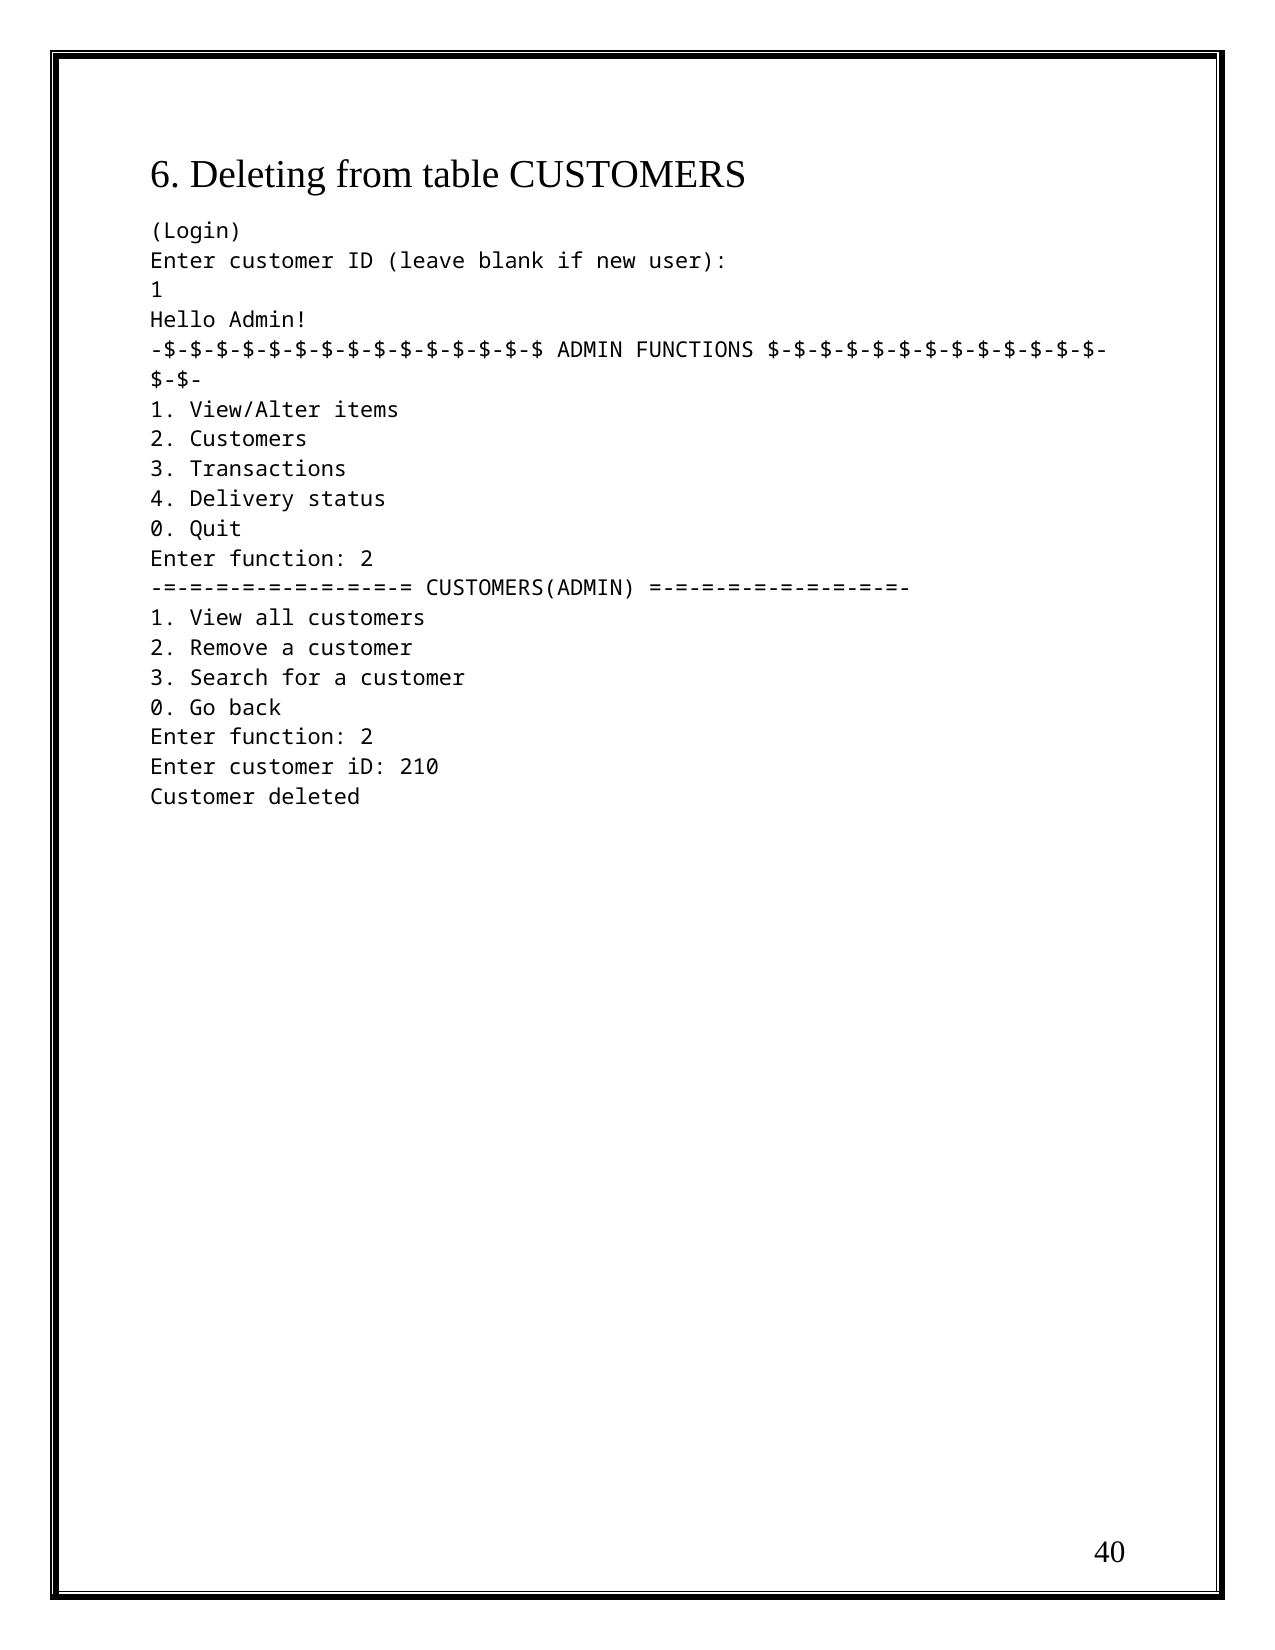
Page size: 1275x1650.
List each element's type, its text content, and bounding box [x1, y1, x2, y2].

subtitle 0. Quit [150, 513, 1125, 542]
subtitle Enter customer ID (leave blank if new user): [150, 244, 1125, 274]
subtitle 4. Delivery status [150, 483, 1125, 513]
subtitle -=-=-=-=-=-=-=-=-=-= CUSTOMERS(ADMIN) =-=-=-=-=-=-=-=-=-=- [150, 572, 1125, 602]
subtitle 1. View all customers [150, 602, 1125, 632]
subtitle 3. Search for a customer [150, 662, 1125, 691]
subtitle 6. Deleting from table CUSTOMERS [150, 150, 1125, 196]
subtitle 0. Go back [150, 691, 1125, 721]
subtitle Customer deleted [150, 781, 1125, 811]
subtitle 1 [150, 274, 1125, 304]
subtitle Enter function: 2 [150, 542, 1125, 572]
subtitle 1. View/Alter items [150, 393, 1125, 423]
subtitle Hello Admin! [150, 304, 1125, 334]
subtitle -$-$-$-$-$-$-$-$-$-$-$-$-$-$-$ ADMIN FUNCTIONS $-$-$-$-$-$-$-$-$-$-$-$-$-$-$- [150, 334, 1125, 393]
subtitle 3. Transactions [150, 453, 1125, 483]
subtitle (Login) [150, 215, 1125, 244]
subtitle 2. Customers [150, 423, 1125, 453]
subtitle Enter function: 2 [150, 721, 1125, 751]
subtitle Enter customer iD: 210 [150, 751, 1125, 781]
subtitle 2. Remove a customer [150, 632, 1125, 662]
